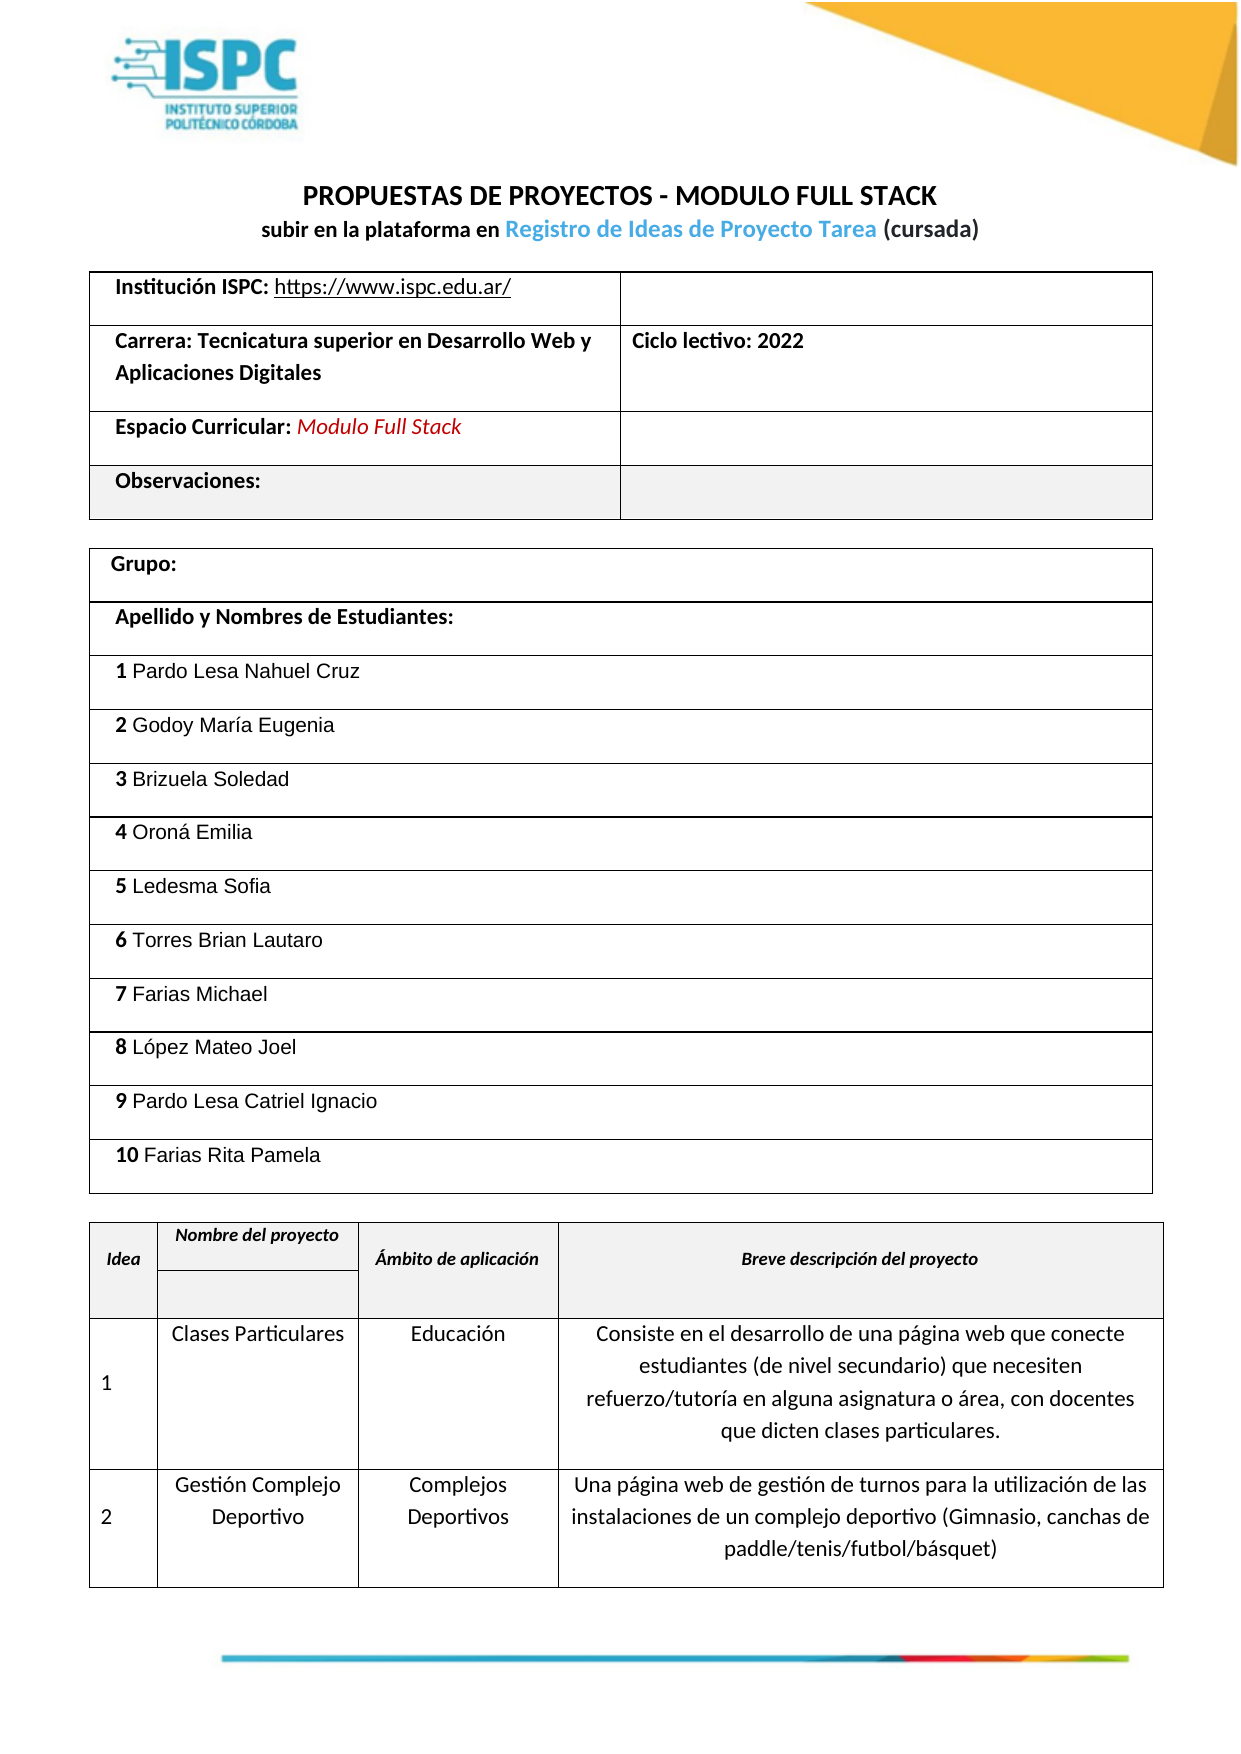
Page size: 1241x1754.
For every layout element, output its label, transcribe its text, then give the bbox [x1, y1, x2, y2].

table_header Grupo: [90, 549, 1152, 601]
table_cell 2 [90, 1470, 157, 1587]
picture [79, 0, 392, 170]
table_cell 4 Oroná Emilia [90, 818, 1152, 870]
table_cell Gestión Complejo Deportivo [158, 1470, 358, 1587]
table_cell Carrera: Tecnicatura superior en Desarrollo Web y Aplicaciones Digitales [90, 326, 620, 411]
table_cell [621, 412, 1152, 465]
text subir en la plataforma en Registro de Ideas de Proyecto Tarea (cursada) [89, 213, 1152, 243]
table_header Breve descripción del proyecto [559, 1223, 1163, 1318]
picture [750, 2, 1240, 167]
table_header Idea [90, 1223, 157, 1318]
text PROPUESTAS DE PROYECTOS - MODULO FULL STACK [89, 177, 1152, 213]
table_cell Ciclo lectivo: 2022 [621, 326, 1152, 411]
table_cell 6 Torres Brian Lautaro [90, 925, 1152, 978]
table_cell Apellido y Nombres de Estudiantes: [90, 603, 1152, 655]
table_cell [621, 466, 1152, 518]
table_cell 5 Ledesma Sofia [90, 871, 1152, 924]
table_cell 8 López Mateo Joel [90, 1033, 1152, 1085]
table_cell Una página web de gestión de turnos para la utilización de las instalaciones de un complejo deportivo (Gimnasio, canchas de paddle/tenis/futbol/básquet) [559, 1470, 1163, 1587]
table_cell 1 [90, 1319, 157, 1469]
table_header [621, 273, 1152, 325]
table_cell 7 Farias Michael [90, 979, 1152, 1031]
table_cell Observaciones: [90, 466, 620, 518]
table_cell Espacio Curricular: Modulo Full Stack [90, 412, 620, 465]
table_cell Clases Particulares [158, 1319, 358, 1469]
table_cell Educación [359, 1319, 558, 1469]
table_cell 9 Pardo Lesa Catriel Ignacio [90, 1086, 1152, 1139]
table_cell Complejos Deportivos [359, 1470, 558, 1587]
table_cell 3 Brizuela Soledad [90, 764, 1152, 816]
table_cell 2 Godoy María Eugenia [90, 710, 1152, 763]
table_cell [158, 1271, 358, 1318]
table_header Nombre del proyecto [158, 1223, 358, 1270]
table_header Ámbito de aplicación [359, 1223, 558, 1318]
picture [211, 1642, 1152, 1677]
table_cell 1 Pardo Lesa Nahuel Cruz [90, 656, 1152, 709]
table_cell Consiste en el desarrollo de una página web que conecte estudiantes (de nivel secundario) que necesiten refuerzo/tutoría en alguna asignatura o área, con docentes que dicten clases particulares. [559, 1319, 1163, 1469]
table_cell 10 Farias Rita Pamela [90, 1140, 1152, 1193]
table_header Institución ISPC: https://www.ispc.edu.ar/ [90, 273, 620, 325]
